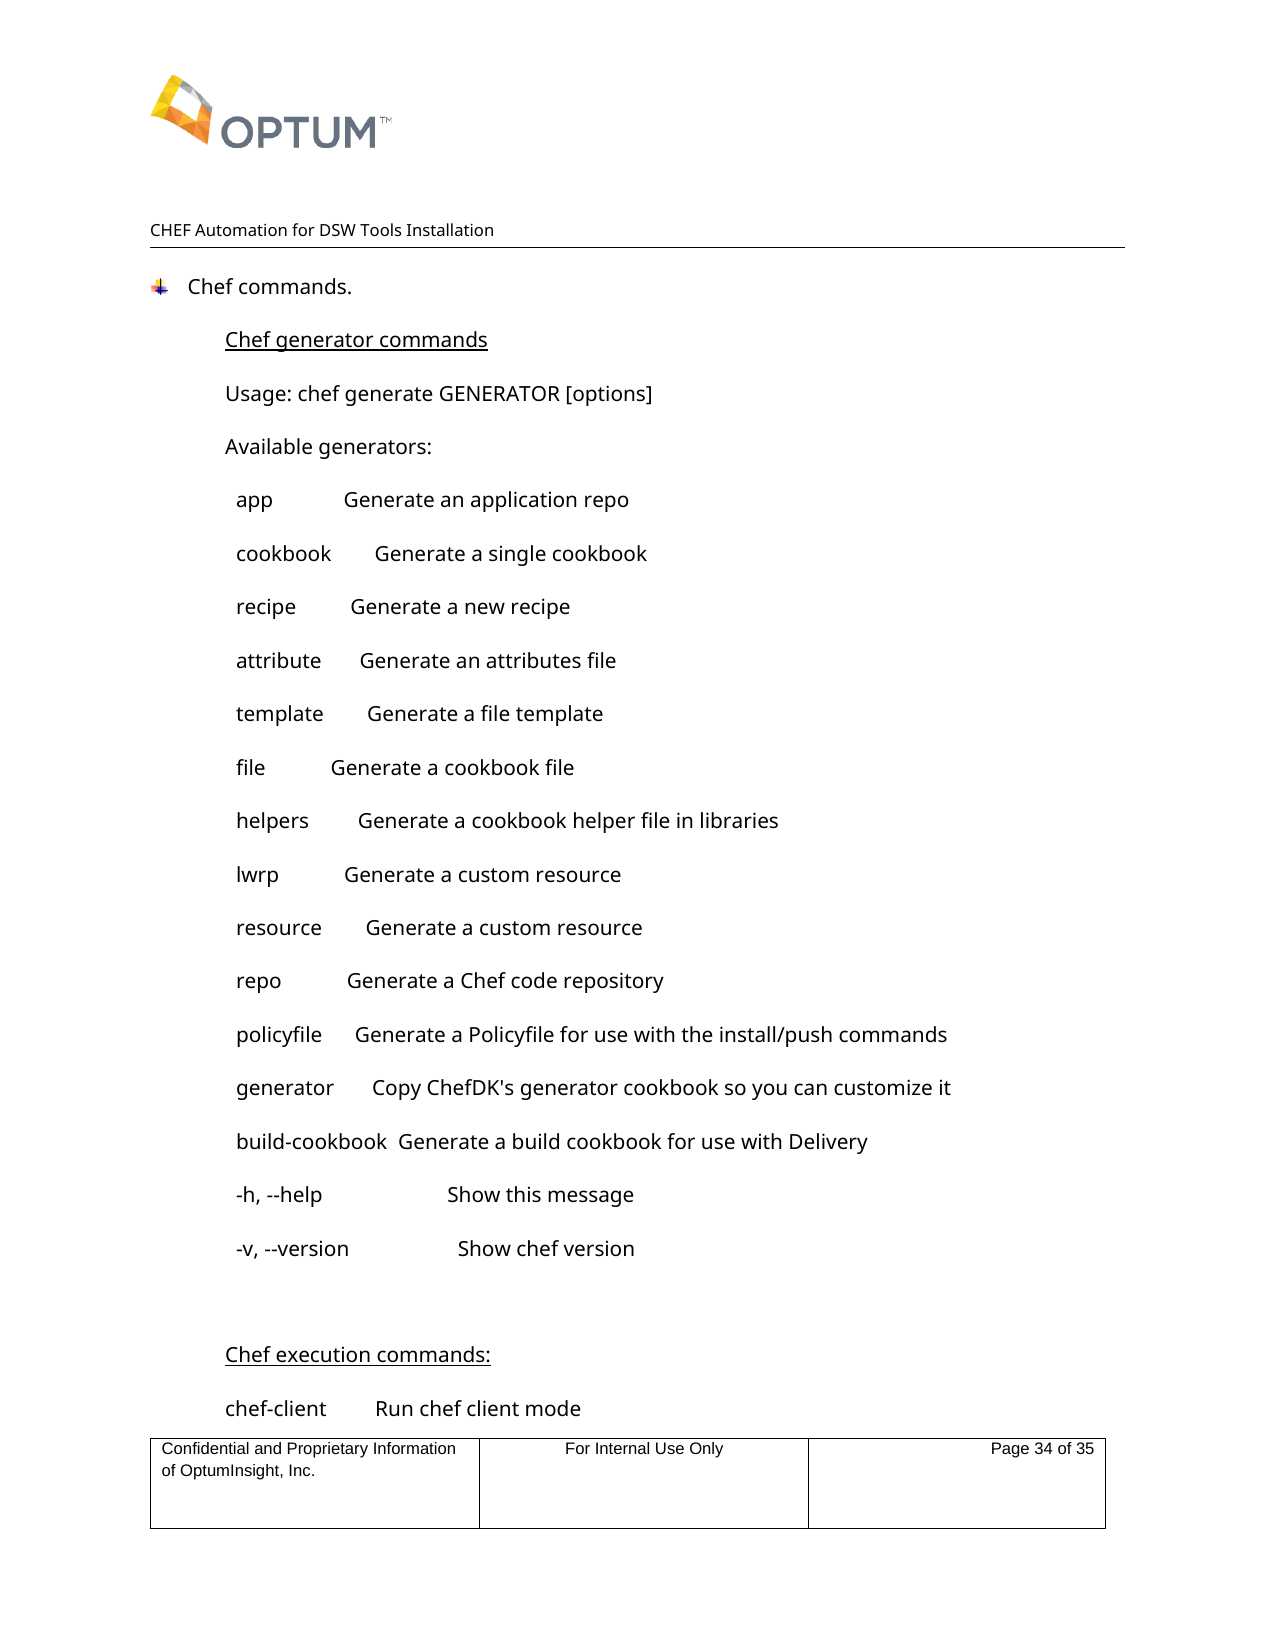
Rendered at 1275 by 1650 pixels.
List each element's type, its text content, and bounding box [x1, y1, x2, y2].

text Available generators: [225, 432, 1125, 461]
text -h, --help Show this message [225, 1180, 1125, 1209]
text app Generate an application repo [225, 486, 1125, 514]
text resource Generate a custom resource [225, 913, 1125, 942]
text repo Generate a Chef code repository [225, 967, 1125, 995]
text chef-client Run chef client mode [150, 1394, 1125, 1422]
text helpers Generate a cookbook helper file in libraries [225, 806, 1125, 835]
list Chef commands. [150, 272, 1125, 300]
text cookbook Generate a single cookbook [225, 539, 1125, 567]
text generator Copy ChefDK's generator cookbook so you can customize it [225, 1073, 1125, 1102]
text template Generate a file template [225, 699, 1125, 728]
text Usage: chef generate GENERATOR [options] [150, 379, 1125, 407]
text policyfile Generate a Policyfile for use with the install/push commands [225, 1020, 1125, 1048]
text attribute Generate an attributes file [225, 646, 1125, 674]
picture [151, 277, 168, 295]
text recipe Generate a new recipe [225, 592, 1125, 621]
text Chef execution commands: [225, 1341, 1125, 1369]
text build-cookbook Generate a build cookbook for use with Delivery [225, 1127, 1125, 1155]
text -v, --version Show chef version [225, 1234, 1125, 1262]
picture [150, 75, 392, 148]
text lwrp Generate a custom resource [225, 860, 1125, 888]
text Chef generator commands [150, 325, 1125, 354]
text file Generate a cookbook file [225, 753, 1125, 781]
